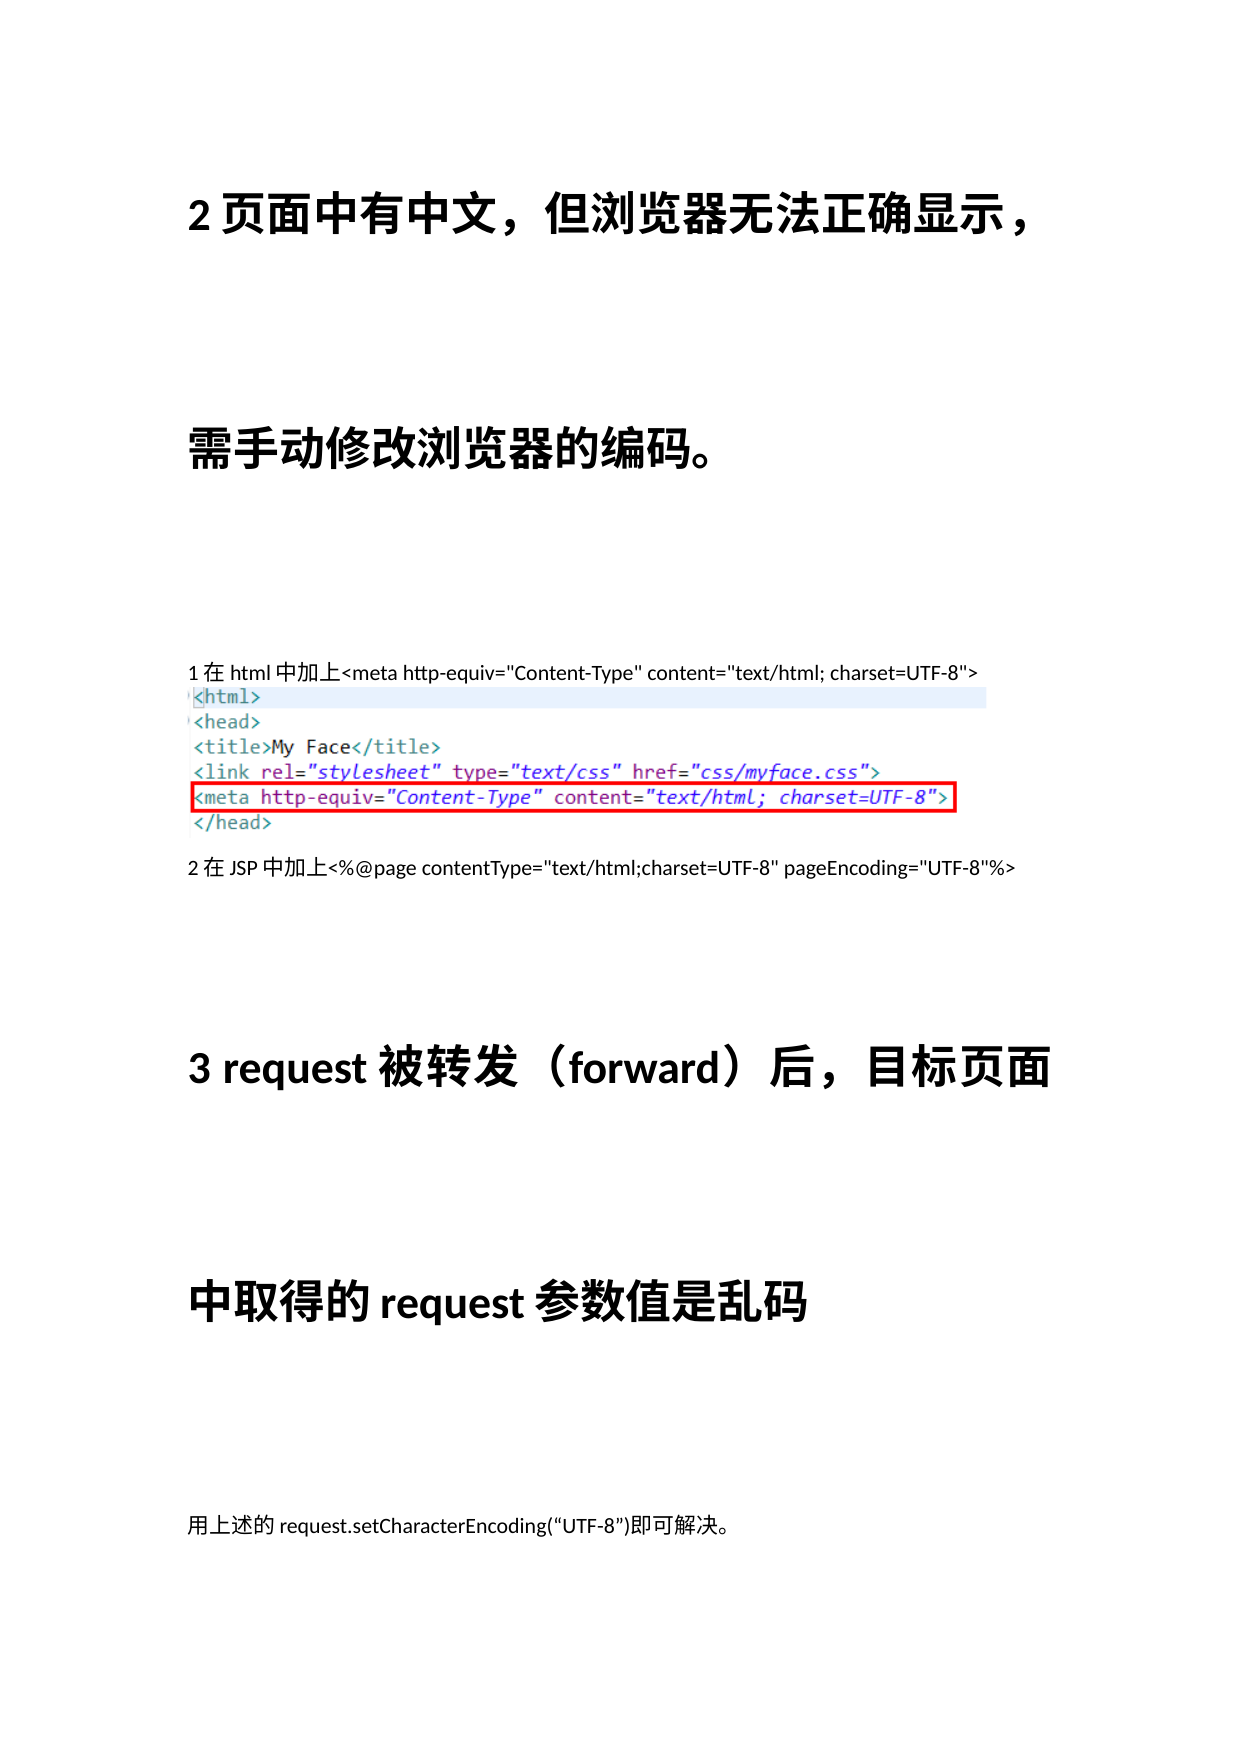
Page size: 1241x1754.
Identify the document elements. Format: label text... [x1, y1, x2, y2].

text 用上述的request.setCharacterEncoding(“UTF-8”)即可解决。 [187, 1508, 1053, 1541]
subtitle 2页面中有中文，但浏览器无法正确显示，需手动修改浏览器的编码。 [187, 162, 1053, 494]
text 1 在html中加上<meta http-equiv="Content-Type" content="text/html; charset=UTF-8"> [187, 655, 1053, 687]
text 2在JSP中加上<%@page contentType="text/html;charset=UTF-8" pageEncoding="UTF-8"%> [187, 850, 1053, 882]
subtitle 3 request被转发（forward）后，目标页面中取得的request参数值是乱码 [187, 1015, 1053, 1348]
picture [187, 687, 987, 838]
